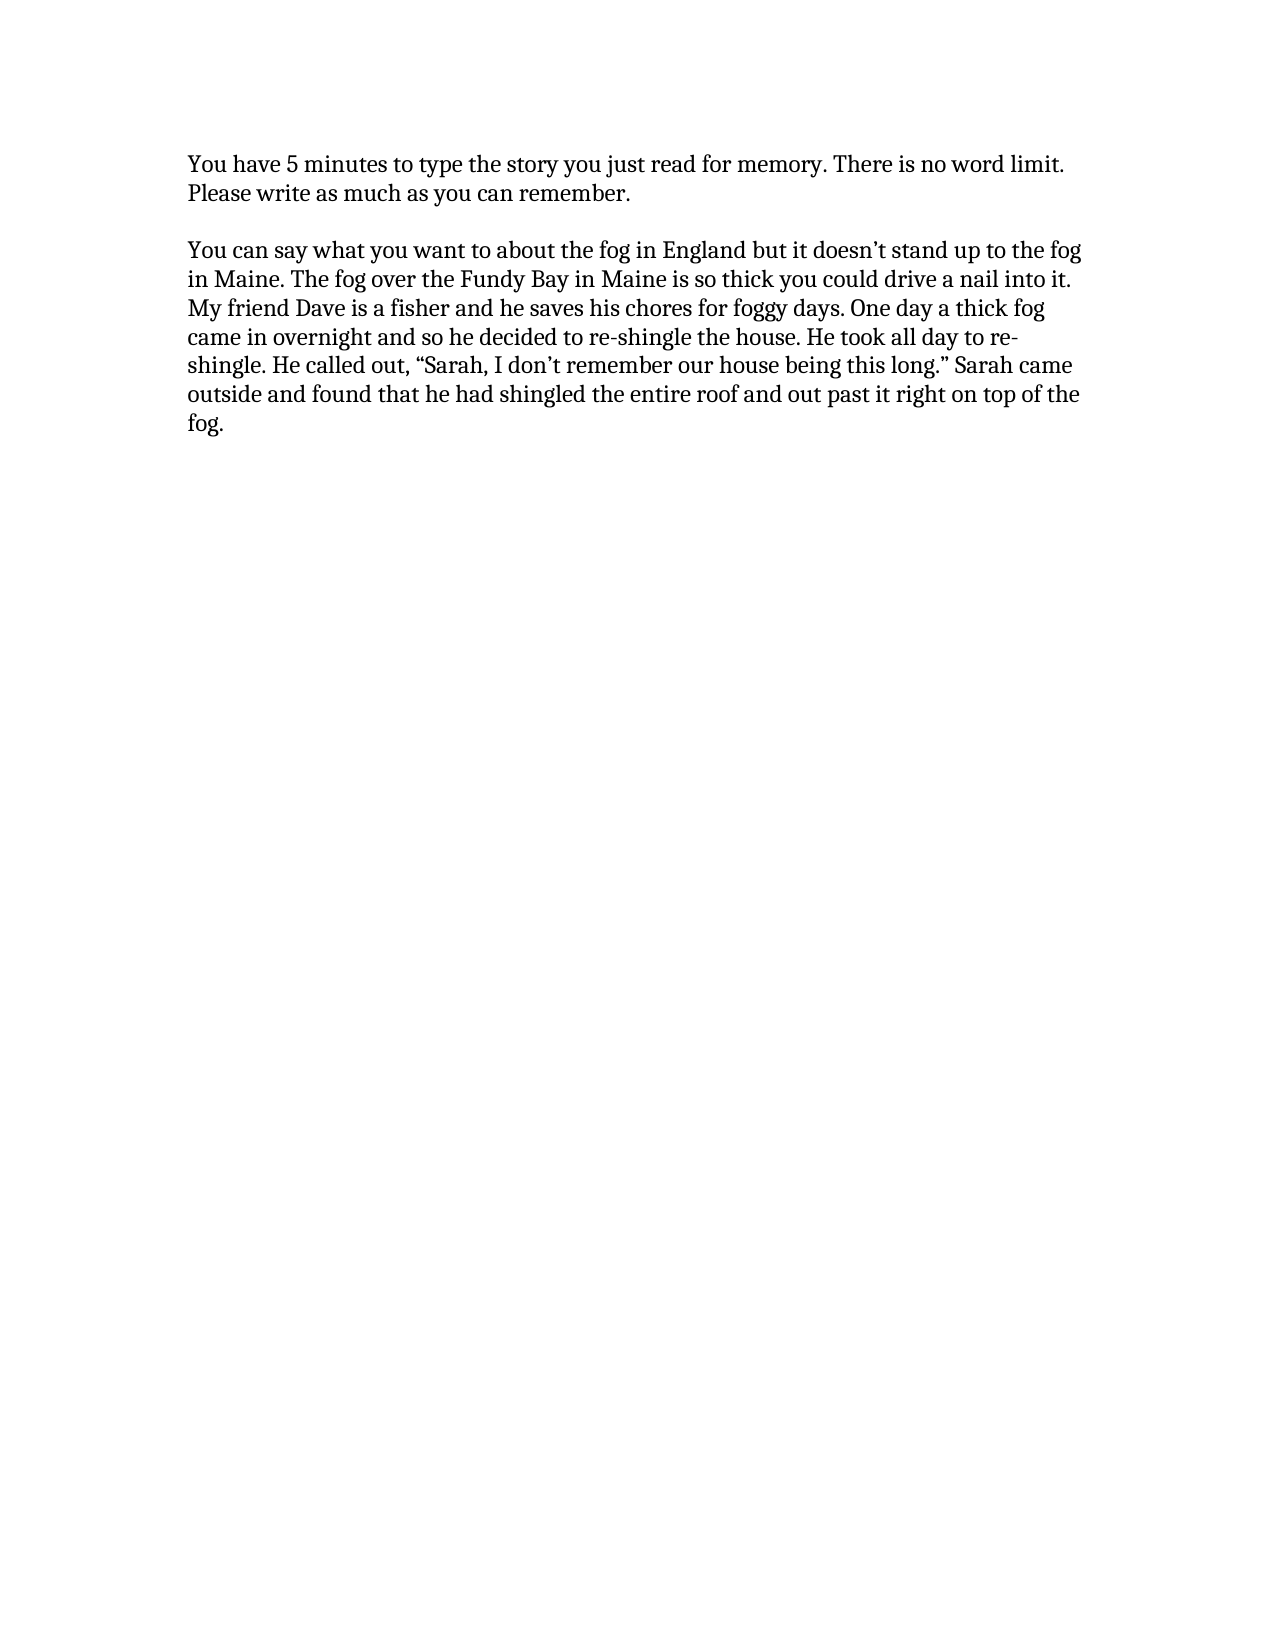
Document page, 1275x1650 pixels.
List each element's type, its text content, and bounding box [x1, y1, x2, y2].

text You can say what you want to about the fog in England but it doesn’t stand up to the fog in Maine. The fog over the Fundy Bay in Maine is so thick you could drive a nail into it. My friend Dave is a fisher and he saves his chores for foggy days. One day a thick fog came in overnight and so he decided to re-shingle the house. He took all day to re-shingle. He called out, “Sarah, I don’t remember our house being this long.” Sarah came outside and found that he had shingled the entire roof and out past it right on top of the fog. [187, 236, 1087, 437]
text You have 5 minutes to type the story you just read for memory. There is no word limit. Please write as much as you can remember. [187, 150, 1087, 207]
